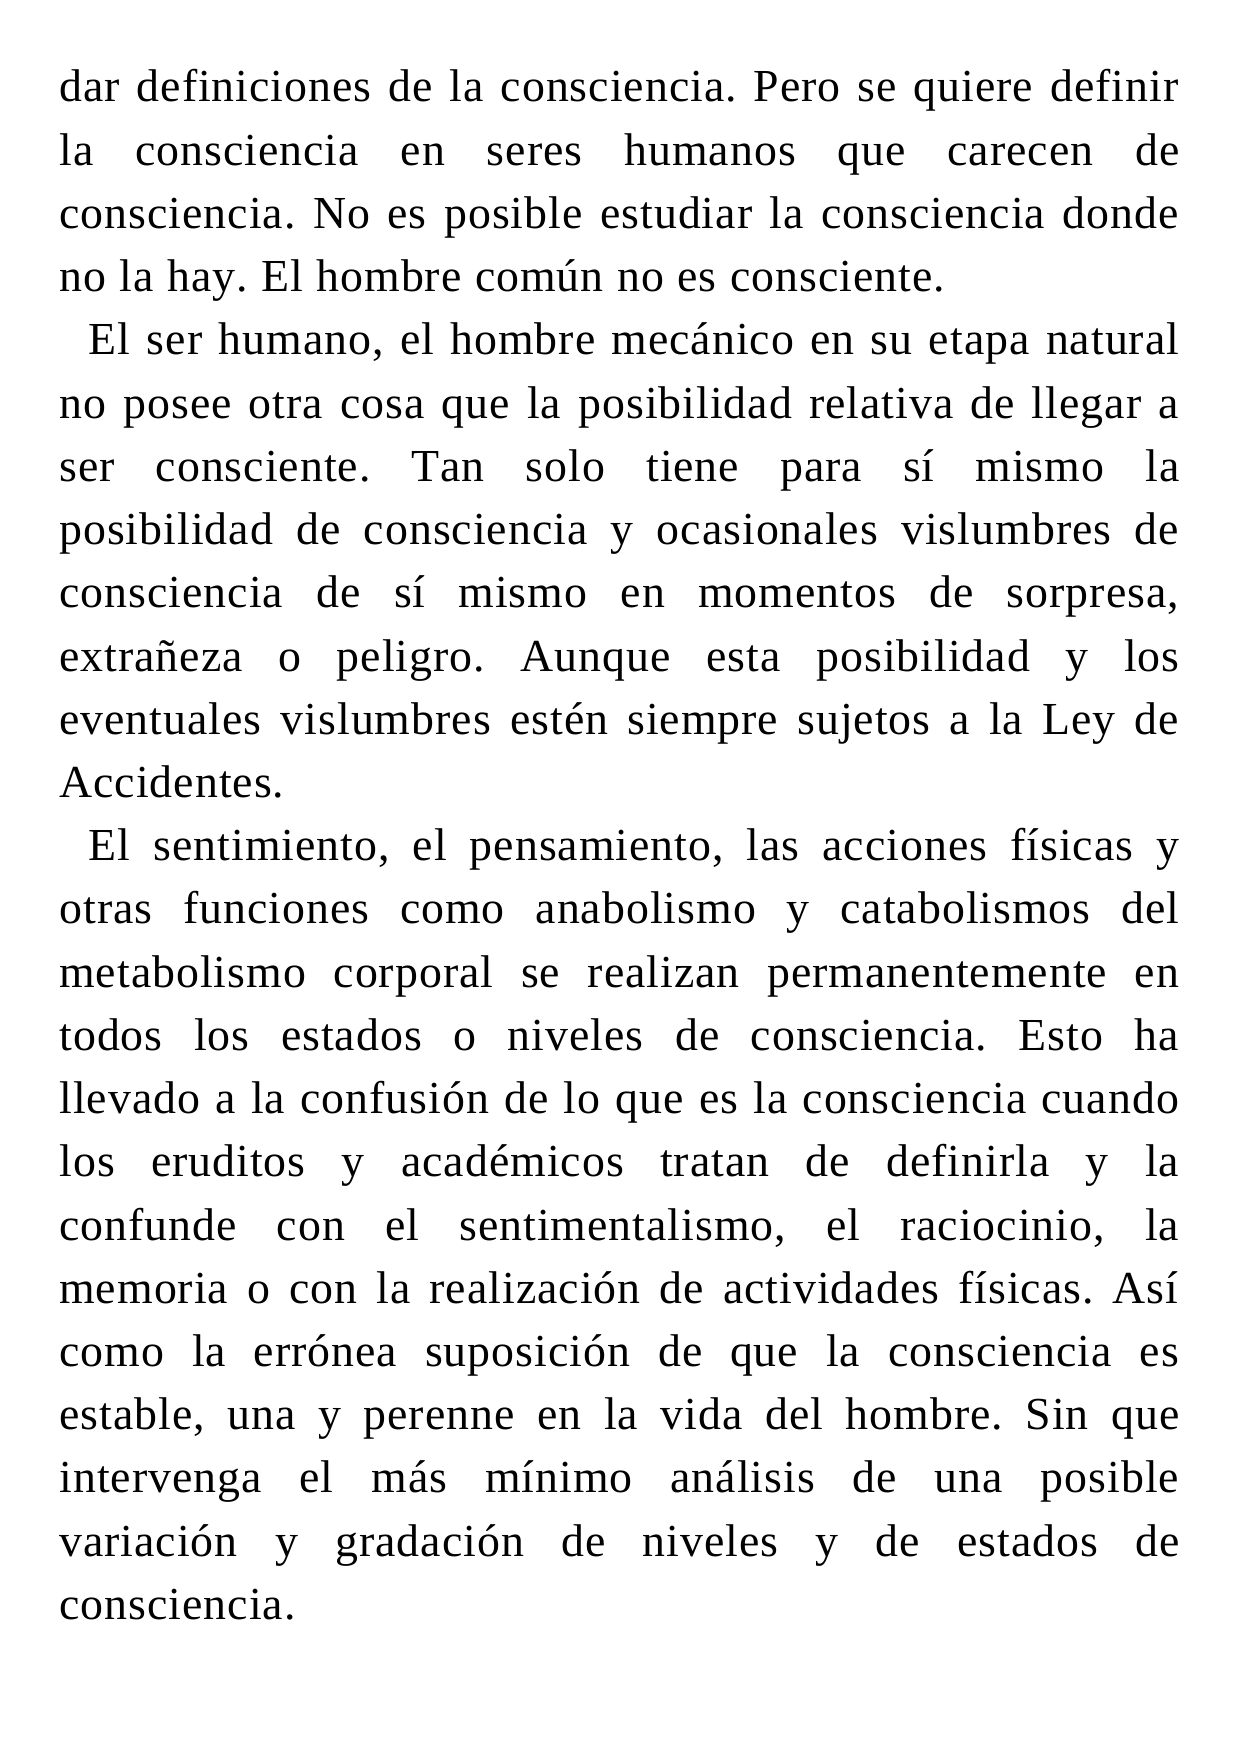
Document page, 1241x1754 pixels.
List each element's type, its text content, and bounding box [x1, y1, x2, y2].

text El ser humano, el hombre mecánico en su etapa natural no posee otra cosa que la posibilidad relativa de llegar a ser consciente. Tan solo tiene para sí mismo la posibilidad de consciencia y ocasionales vislumbres de consciencia de sí mismo en momentos de sorpresa, extrañeza o peligro. Aunque esta posibilidad y los eventuales vislumbres estén siempre sujetos a la Ley de Accidentes. [59, 312, 1181, 807]
text El sentimiento, el pensamiento, las acciones físicas y otras funciones como anabolismo y catabolismos del metabolismo corporal se realizan permanentemente en todos los estados o niveles de consciencia. Esto ha llevado a la confusión de lo que es la consciencia cuando los eruditos y académicos tratan de definirla y la confunde con el sentimentalismo, el raciocinio, la memoria o con la realización de actividades físicas. Así como la errónea suposición de que la consciencia es estable, una y perenne en la vida del hombre. Sin que intervenga el más mínimo análisis de una posible variación y gradación de niveles y de estados de consciencia. [59, 818, 1181, 1629]
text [59, 59, 1181, 301]
